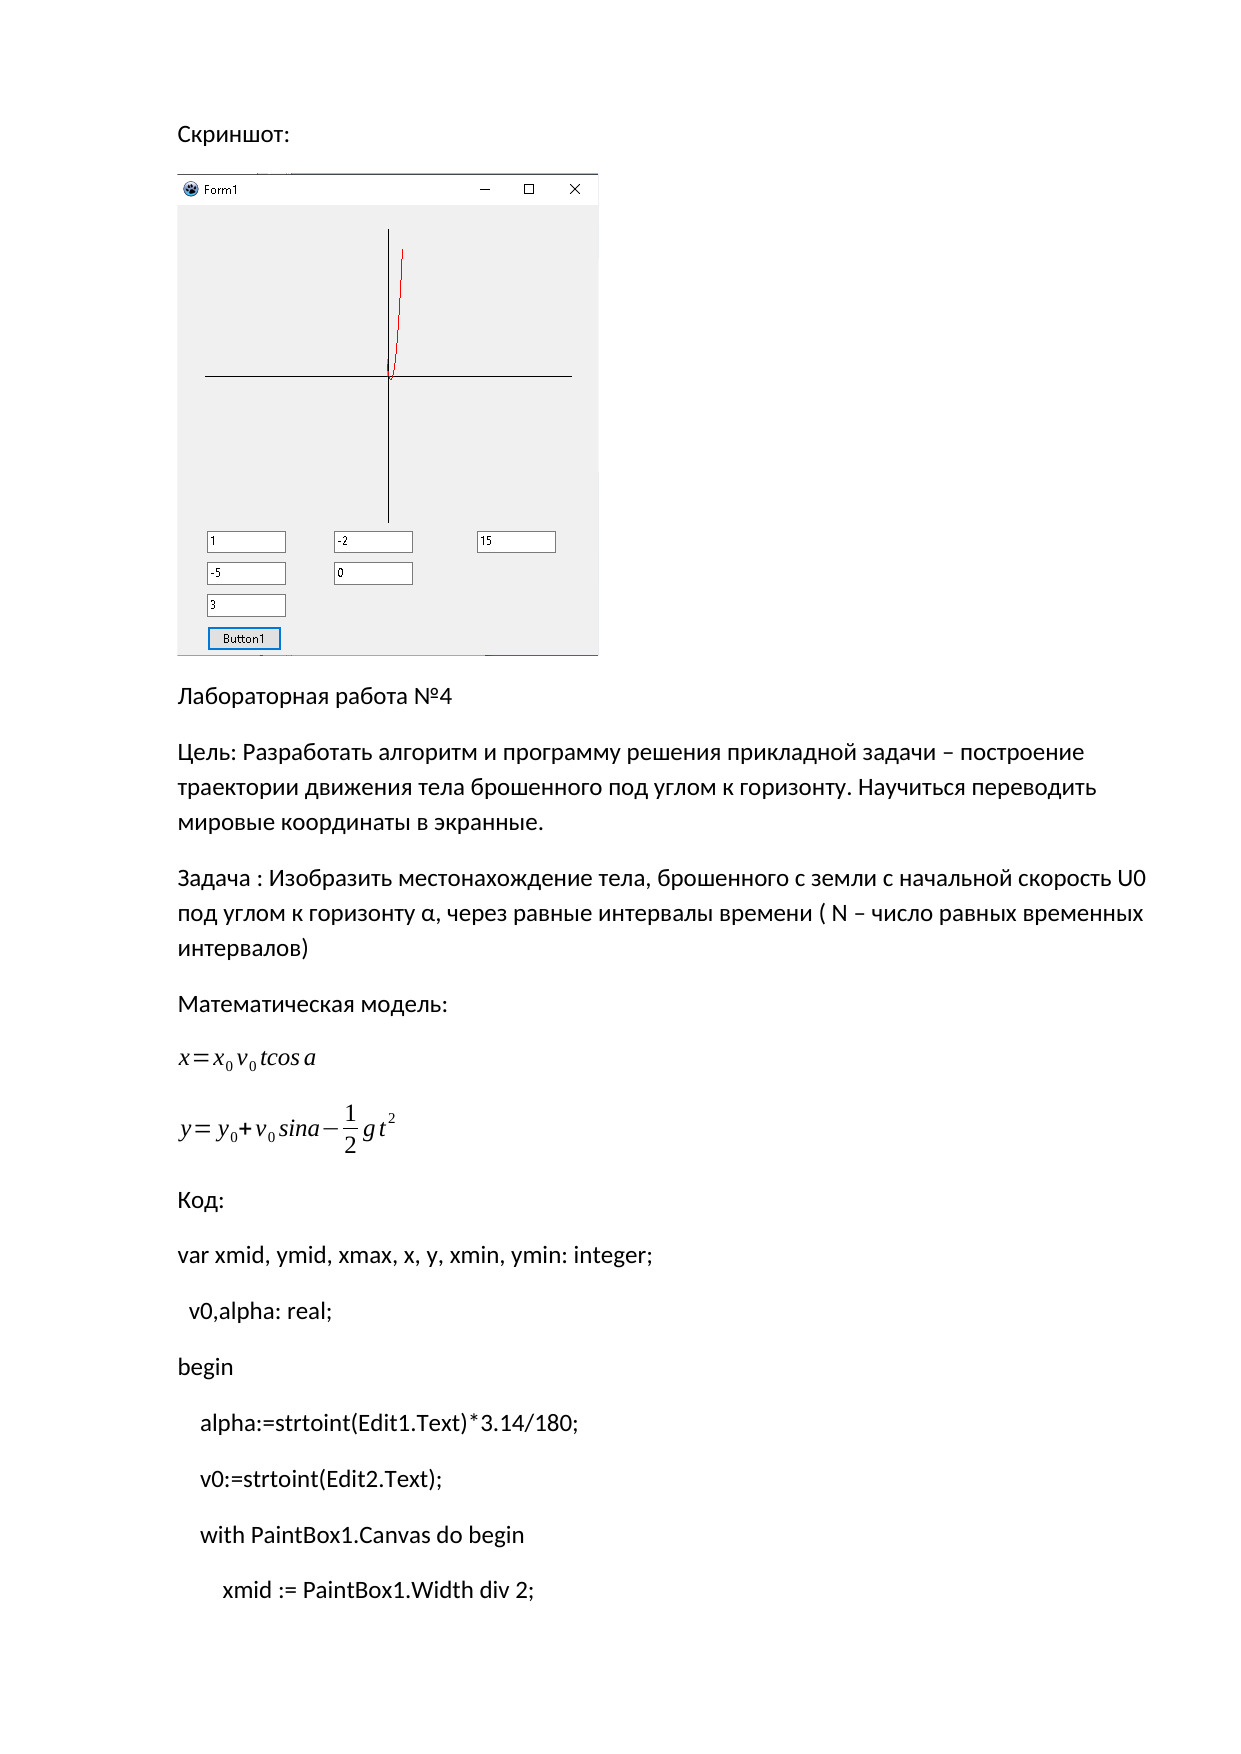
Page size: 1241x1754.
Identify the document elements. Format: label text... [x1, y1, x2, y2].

text begin [177, 1351, 1152, 1382]
text xmid := PaintBox1.Width div 2; [177, 1575, 1152, 1605]
text Задача : Изобразить местонахождение тела, брошенного с земли с начальной скорость U0 под углом к горизонту α, через равные интервалы времени ( N – число равных временных интервалов) [177, 862, 1152, 962]
text var xmid, ymid, xmax, x, y, xmin, ymin: integer; [177, 1240, 1152, 1270]
text alpha:=strtoint(Edit1.Text)*3.14/180; [177, 1407, 1152, 1438]
text Код: [177, 1184, 1152, 1214]
text Цель: Разработать алгоритм и программу решения прикладной задачи – построение траектории движения тела брошенного под углом к горизонту. Научиться переводить мировые координаты в экранные. [177, 736, 1152, 837]
text Лабораторная работа №4 [177, 680, 1152, 711]
text Скриншот: [177, 118, 1152, 149]
text Математическая модель: [177, 988, 1152, 1018]
picture [177, 173, 599, 656]
text v0,alpha: real; [177, 1296, 1152, 1326]
text v0:=strtoint(Edit2.Text); [177, 1463, 1152, 1493]
text with PaintBox1.Canvas do begin [177, 1519, 1152, 1549]
